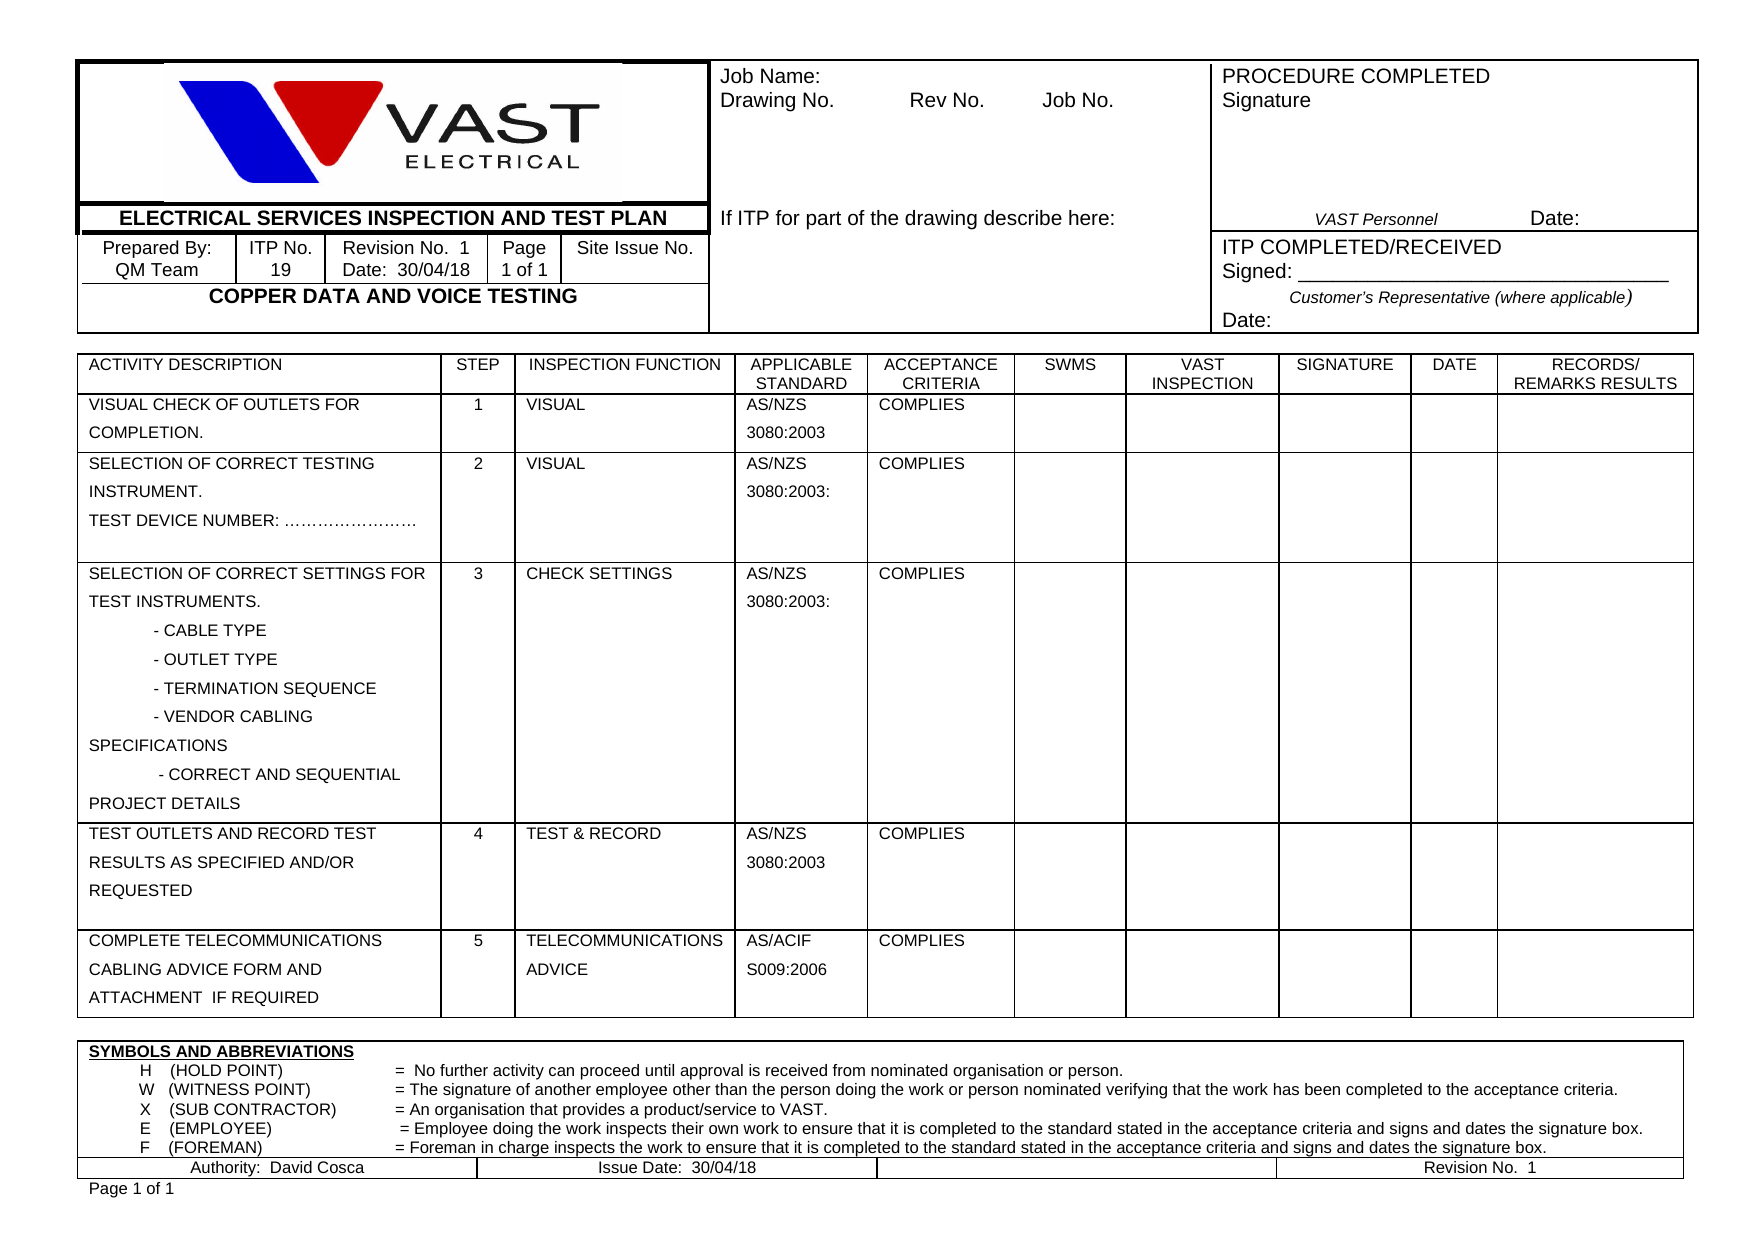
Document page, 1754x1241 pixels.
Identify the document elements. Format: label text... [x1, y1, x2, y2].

table_header SWMS [1015, 355, 1125, 393]
table_cell [1498, 824, 1693, 929]
table_cell [1412, 824, 1497, 929]
table_cell [1412, 931, 1497, 1017]
table_cell SELECTION OF CORRECT SETTINGS FOR TEST INSTRUMENTS. - CABLE TYPE - OUTLET TYPE - TERMINATION SEQUENCE - VENDOR CABLING SPECIFICATIONS - CORRECT SEQUENTIAL PROJECT DETAILS [78, 563, 440, 822]
table_cell [1498, 453, 1693, 562]
table_cell COMPLIES [868, 453, 1014, 562]
table_cell 3 [442, 563, 514, 822]
table_header ACTIVITY DESCRIPTION [78, 355, 440, 393]
table_cell [1412, 395, 1497, 452]
table_cell AS/NZS 3080:2003 [736, 395, 867, 452]
table_cell [1280, 453, 1410, 562]
table_header SIGNATURE [1280, 355, 1410, 393]
table_cell [1127, 931, 1278, 1017]
table_header APPLICABLE STANDARD [736, 355, 867, 393]
table_cell COMPLIES [868, 824, 1014, 929]
table_cell [1412, 563, 1497, 822]
table_cell VISUAL CHECK OF OUTLETS FOR COMPLETION. [78, 395, 440, 452]
table_cell VISUAL [516, 395, 734, 452]
table_cell AS/NZS 3080:2003: [736, 453, 867, 562]
table_cell [1498, 931, 1693, 1017]
table_cell VISUAL [516, 453, 734, 562]
table_cell CHECK SETTINGS [516, 563, 734, 822]
table_cell [1127, 453, 1278, 562]
table_cell TELECOMMUNICATIONS ADVICE [516, 931, 734, 1017]
picture [164, 63, 623, 202]
table_header DATE [1412, 355, 1497, 393]
table_cell [1127, 395, 1278, 452]
table_cell [1127, 824, 1278, 929]
table_cell AS/acif s009:2006 [736, 931, 867, 1017]
table_cell SELECTION OF CORRECT TESTING INSTRUMENT. TEST DEVICE NUMBER: …………………… [78, 453, 440, 562]
table_cell [1280, 931, 1410, 1017]
table_cell [1015, 824, 1125, 929]
table_cell [1280, 824, 1410, 929]
table_header RECORDS/ REMARKS RESULTS [1498, 355, 1693, 393]
table_cell [1015, 931, 1125, 1017]
table_cell [1412, 453, 1497, 562]
table_header INSPECTION FUNCTION [516, 355, 734, 393]
table_cell COMPLIES [868, 563, 1014, 822]
table_cell [1015, 453, 1125, 562]
table_cell COMPLIES [868, 395, 1014, 452]
table_cell 2 [442, 453, 514, 562]
table_cell AS/NZS 3080:2003: [736, 563, 867, 822]
table_cell [1498, 395, 1693, 452]
table_cell 1 [442, 395, 514, 452]
table_cell 5 [442, 931, 514, 1017]
table_cell [1280, 395, 1410, 452]
table_cell TEST & RECORD [516, 824, 734, 929]
table_cell AS/NZS 3080:2003 [736, 824, 867, 929]
table_cell [1127, 563, 1278, 822]
table_cell [1015, 395, 1125, 452]
table_cell TEST OUTLETS RECORD TEST RESULTS AS SPECIFIED /OR REQUESTED [78, 824, 440, 929]
table_header ACCEPTANCE CRITERIA [868, 355, 1014, 393]
table_cell [1280, 563, 1410, 822]
table_cell COMPLIES [868, 931, 1014, 1017]
table_cell [1015, 563, 1125, 822]
table_header STEP [442, 355, 514, 393]
table_header VAST INSPECTION [1127, 355, 1278, 393]
table_cell 4 [442, 824, 514, 929]
table_cell COMPLETE TELECOMMUNICATIONS CABLING ADVICE FORM AND ATTACHMENT IF REQUIRED [78, 931, 440, 1017]
table_cell [1498, 563, 1693, 822]
